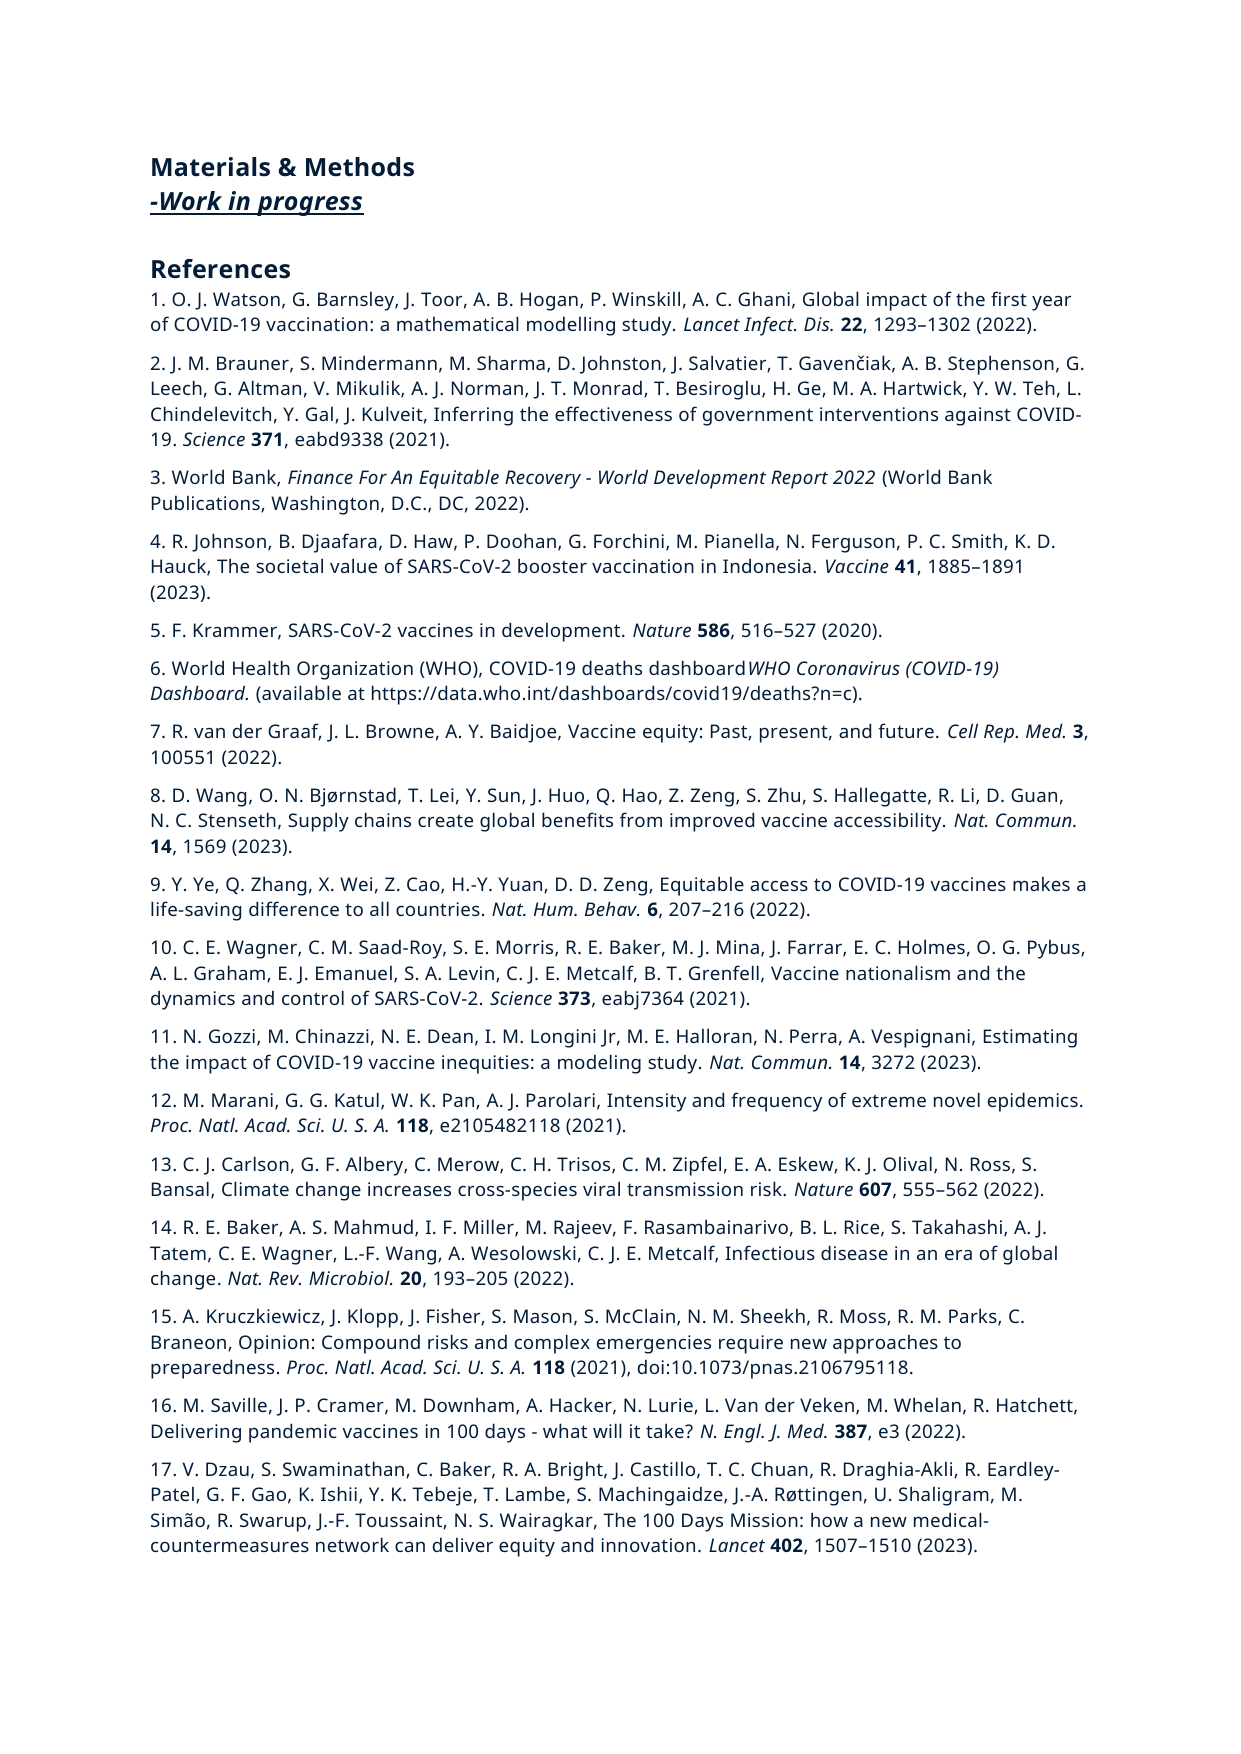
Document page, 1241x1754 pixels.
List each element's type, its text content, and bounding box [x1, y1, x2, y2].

text References [150, 252, 1090, 286]
text 6. World Health Organization (WHO), COVID-19 deaths dashboardWHO Coronavirus (COVID-19) Dashboard. (available at https://data.who.int/dashboards/covid19/deaths?n=c). [150, 655, 1090, 706]
text Materials & Methods [150, 150, 1090, 184]
text 7. R. van der Graaf, J. L. Browne, A. Y. Baidjoe, Vaccine equity: Past, present, and future. Cell Rep. Med. 3, 100551 (2022). [150, 718, 1090, 769]
text -Work in progress [150, 184, 1090, 218]
text 14. R. E. Baker, A. S. Mahmud, I. F. Miller, M. Rajeev, F. Rasambainarivo, B. L. Rice, S. Takahashi, A. J. Tatem, C. E. Wagner, L.-F. Wang, A. Wesolowski, C. J. E. Metcalf, Infectious disease in an era of global change. Nat. Rev. Microbiol. 20, 193–205 (2022). [150, 1214, 1090, 1291]
text 17. V. Dzau, S. Swaminathan, C. Baker, R. A. Bright, J. Castillo, T. C. Chuan, R. Draghia-Akli, R. Eardley-Patel, G. F. Gao, K. Ishii, Y. K. Tebeje, T. Lambe, S. Machingaidze, J.-A. Røttingen, U. Shaligram, M. Simão, R. Swarup, J.-F. Toussaint, N. S. Wairagkar, The 100 Days Mission: how a new medical-countermeasures network can deliver equity and innovation. Lancet 402, 1507–1510 (2023). [150, 1456, 1090, 1558]
text 10. C. E. Wagner, C. M. Saad-Roy, S. E. Morris, R. E. Baker, M. J. Mina, J. Farrar, E. C. Holmes, O. G. Pybus, A. L. Graham, E. J. Emanuel, S. A. Levin, C. J. E. Metcalf, B. T. Grenfell, Vaccine nationalism and the dynamics and control of SARS-CoV-2. Science 373, eabj7364 (2021). [150, 935, 1090, 1011]
text 12. M. Marani, G. G. Katul, W. K. Pan, A. J. Parolari, Intensity and frequency of extreme novel epidemics. Proc. Natl. Acad. Sci. U. S. A. 118, e2105482118 (2021). [150, 1087, 1090, 1138]
text 8. D. Wang, O. N. Bjørnstad, T. Lei, Y. Sun, J. Huo, Q. Hao, Z. Zeng, S. Zhu, S. Hallegatte, R. Li, D. Guan, N. C. Stenseth, Supply chains create global benefits from improved vaccine accessibility. Nat. Commun. 14, 1569 (2023). [150, 782, 1090, 859]
text 4. R. Johnson, B. Djaafara, D. Haw, P. Doohan, G. Forchini, M. Pianella, N. Ferguson, P. C. Smith, K. D. Hauck, The societal value of SARS-CoV-2 booster vaccination in Indonesia. Vaccine 41, 1885–1891 (2023). [150, 528, 1090, 604]
text 2. J. M. Brauner, S. Mindermann, M. Sharma, D. Johnston, J. Salvatier, T. Gavenčiak, A. B. Stephenson, G. Leech, G. Altman, V. Mikulik, A. J. Norman, J. T. Monrad, T. Besiroglu, H. Ge, M. A. Hartwick, Y. W. Teh, L. Chindelevitch, Y. Gal, J. Kulveit, Inferring the effectiveness of government interventions against COVID-19. Science 371, eabd9338 (2021). [150, 350, 1090, 452]
text 9. Y. Ye, Q. Zhang, X. Wei, Z. Cao, H.-Y. Yuan, D. D. Zeng, Equitable access to COVID-19 vaccines makes a life-saving difference to all countries. Nat. Hum. Behav. 6, 207–216 (2022). [150, 871, 1090, 922]
text 1. O. J. Watson, G. Barnsley, J. Toor, A. B. Hogan, P. Winskill, A. C. Ghani, Global impact of the first year of COVID-19 vaccination: a mathematical modelling study. Lancet Infect. Dis. 22, 1293–1302 (2022). [150, 286, 1090, 337]
text 15. A. Kruczkiewicz, J. Klopp, J. Fisher, S. Mason, S. McClain, N. M. Sheekh, R. Moss, R. M. Parks, C. Braneon, Opinion: Compound risks and complex emergencies require new approaches to preparedness. Proc. Natl. Acad. Sci. U. S. A. 118 (2021), doi:10.1073/pnas.2106795118. [150, 1303, 1090, 1380]
text 16. M. Saville, J. P. Cramer, M. Downham, A. Hacker, N. Lurie, L. Van der Veken, M. Whelan, R. Hatchett, Delivering pandemic vaccines in 100 days - what will it take? N. Engl. J. Med. 387, e3 (2022). [150, 1392, 1090, 1443]
text 13. C. J. Carlson, G. F. Albery, C. Merow, C. H. Trisos, C. M. Zipfel, E. A. Eskew, K. J. Olival, N. Ross, S. Bansal, Climate change increases cross-species viral transmission risk. Nature 607, 555–562 (2022). [150, 1151, 1090, 1202]
text 3. World Bank, Finance For An Equitable Recovery - World Development Report 2022 (World Bank Publications, Washington, D.C., DC, 2022). [150, 464, 1090, 515]
text 5. F. Krammer, SARS-CoV-2 vaccines in development. Nature 586, 516–527 (2020). [150, 617, 1090, 642]
text 11. N. Gozzi, M. Chinazzi, N. E. Dean, I. M. Longini Jr, M. E. Halloran, N. Perra, A. Vespignani, Estimating the impact of COVID-19 vaccine inequities: a modeling study. Nat. Commun. 14, 3272 (2023). [150, 1024, 1090, 1075]
